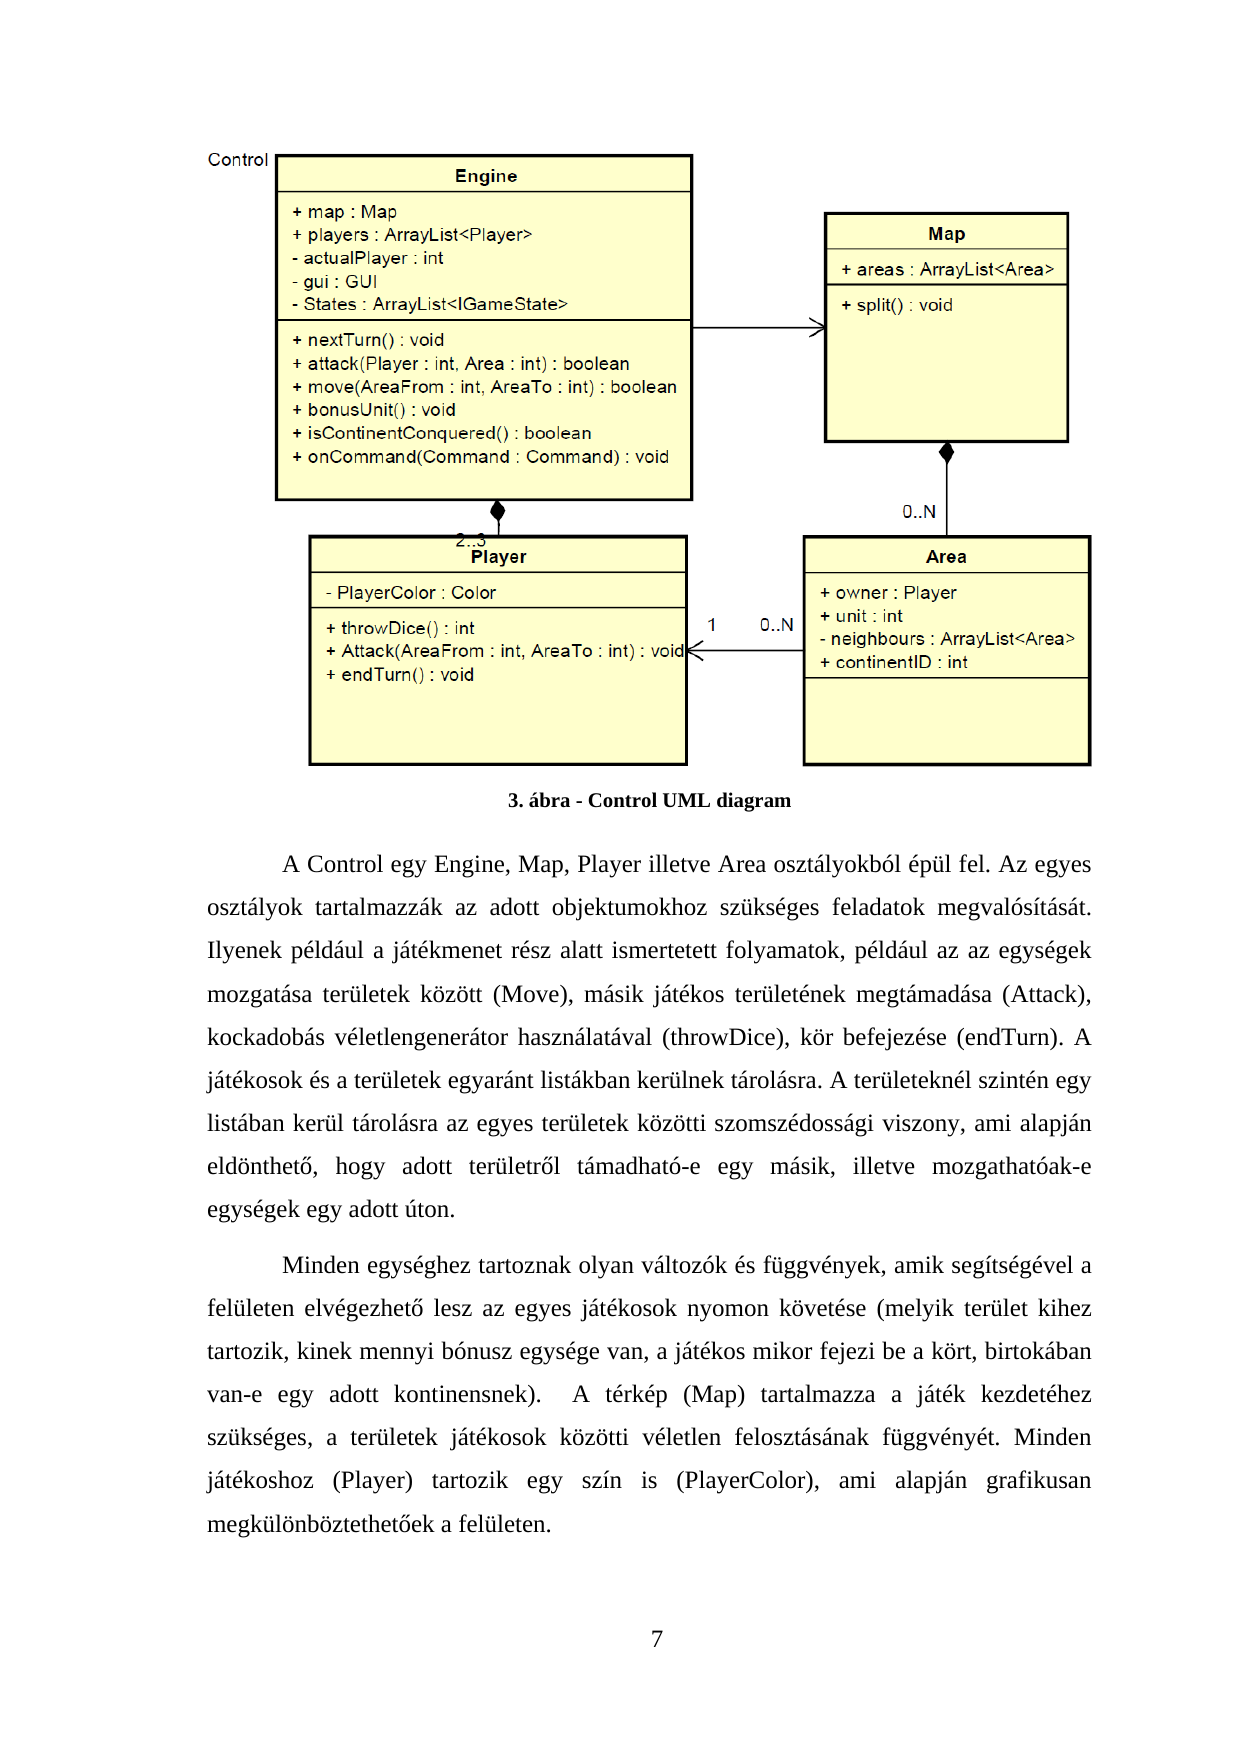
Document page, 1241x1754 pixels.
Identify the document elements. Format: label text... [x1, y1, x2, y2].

text Minden egységhez tartoznak olyan változók és függvények, amik segítségével a felületen elvégezhető lesz az egyes játékosok nyomon követése (melyik terület kihez tartozik, kinek mennyi bónusz egysége van, a játékos mikor fejezi be a kört, birtokában van-e egy adott kontinensnek). A térkép (Map) tartalmazza a játék kezdetéhez szükséges, a területek játékosok közötti véletlen felosztásának függvényét. Minden játékoshoz (Player) tartozik egy szín is (PlayerColor), ami alapján grafikusan megkülönböztethetőek a felületen. [207, 1250, 1092, 1537]
text A Control egy Engine, Map, Player illetve Area osztályokból épül fel. Az egyes osztályok tartalmazzák az adott objektumokhoz szükséges feladatok megvalósítását. Ilyenek például a játékmenet rész alatt ismertetett folyamatok, például az az egységek mozgatása területek között (Move), másik játékos területének megtámadása (Attack), kockadobás véletlengenerátor használatával (throwDice), kör befejezése (endTurn). A játékosok és a területek egyaránt listákban kerülnek tárolásra. A területeknél szintén egy listában kerül tárolásra az egyes területek közötti szomszédossági viszony, ami alapján eldönthető, hogy adott területről támadható-e egy másik, illetve mozgathatóak-e egységek egy adott úton. [207, 849, 1092, 1223]
picture [206, 147, 1101, 776]
text 3. ábra - Control UML diagram [207, 788, 1092, 812]
